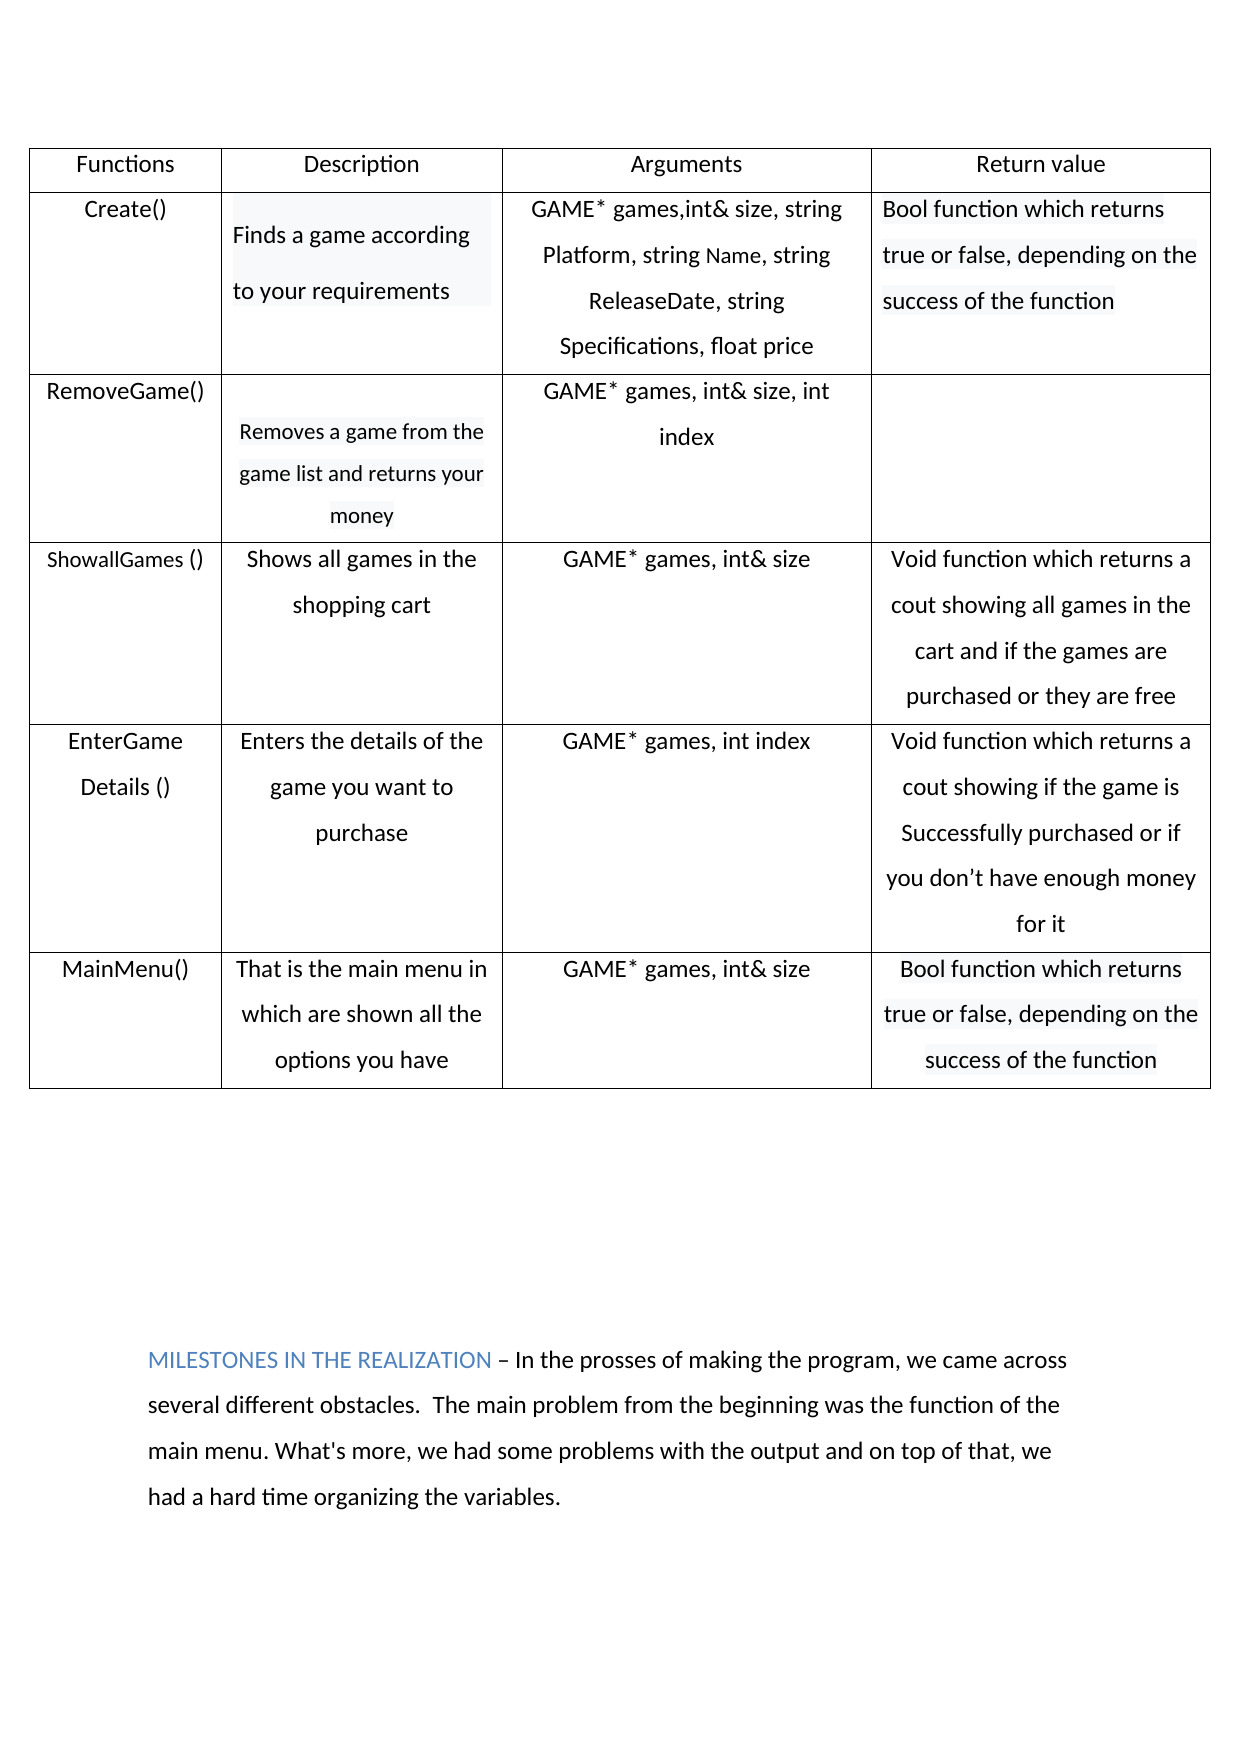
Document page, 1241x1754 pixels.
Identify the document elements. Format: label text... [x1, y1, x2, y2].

table_cell Void function which returns a cout showing all games in the cart and if the games are purchased or they are free [872, 543, 1210, 724]
table_cell RemoveGame() [30, 375, 221, 542]
table_cell Enters the details of the game you want to purchase [222, 725, 502, 952]
table_cell EnterGame Details () [30, 725, 221, 952]
table_cell Removes a game from the game list and returns your money [222, 375, 502, 542]
table_cell GAME* games, int& size [503, 543, 871, 724]
table_header Arguments [503, 149, 871, 192]
table_cell GAME* games,int& size, string Platform, string Name, string ReleaseDate, string Specifications, float price [503, 193, 871, 374]
table_header Return value [872, 149, 1210, 192]
table_header Functions [30, 149, 221, 192]
table_cell Finds a game according to your requirements [222, 193, 502, 374]
table_cell Void function which returns a cout showing if the game is Successfully purchased or if you don’t have enough money for it [872, 725, 1210, 952]
table_header Description [222, 149, 502, 192]
table_cell Shows all games in the shopping cart [222, 543, 502, 724]
table_cell Bool function which returns true or false, depending on the success of the function [872, 193, 1210, 374]
table_cell GAME* games, int& size [503, 953, 871, 1088]
table_cell ShowallGames () [30, 543, 221, 724]
table_cell [872, 375, 1210, 542]
table_cell Bool function which returns true or false, depending on the success of the function [872, 953, 1210, 1088]
table_cell GAME* games, int index [503, 725, 871, 952]
table_cell That is the main menu in which are shown all the options you have [222, 953, 502, 1088]
table_cell GAME* games, int& size, int index [503, 375, 871, 542]
text MILESTONES IN THE REALIZATION – In the prosses of making the program, we came across several different obstacles. The main problem from the beginning was the function of the main menu. What's more, we had some problems with the output and on top of that, we had a hard time organizing the variables. [148, 1344, 1093, 1512]
table_cell MainMenu() [30, 953, 221, 1088]
table_cell Create() [30, 193, 221, 374]
